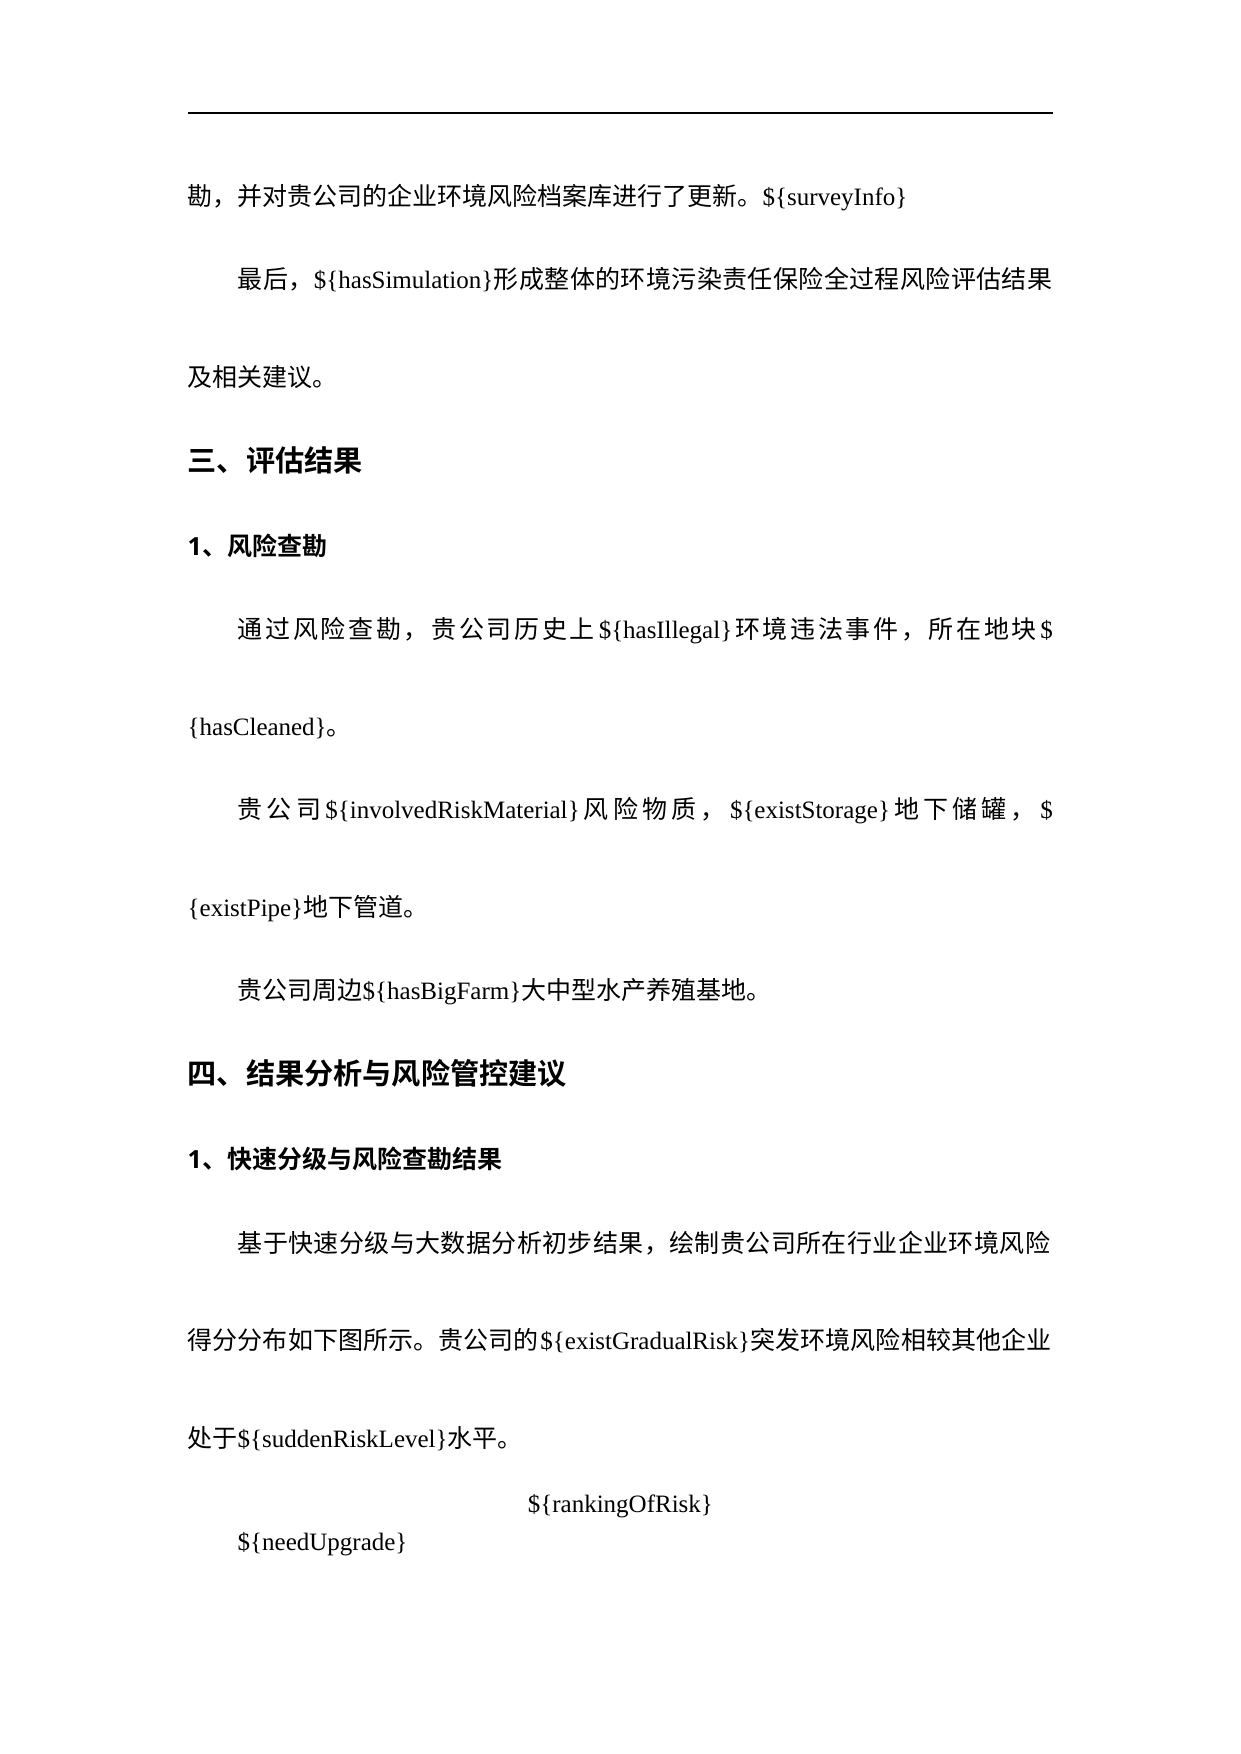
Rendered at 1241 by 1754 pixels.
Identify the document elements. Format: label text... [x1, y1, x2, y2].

subtitle 1、风险查勘 [187, 512, 1053, 577]
text 贵公司周边${hasBigFarm}大中型水产养殖基地。 [187, 956, 1053, 1021]
subtitle 四、结果分析与风险管控建议 [187, 1039, 1053, 1104]
text ${rankingOfRisk} [187, 1487, 1053, 1519]
text 最后，${hasSimulation}形成整体的环境污染责任保险全过程风险评估结果及相关建议。 [187, 245, 1053, 408]
text 通过风险查勘，贵公司历史上${hasIllegal}环境违法事件，所在地块${hasCleaned}。 [187, 595, 1053, 757]
text ${needUpgrade} [187, 1525, 1053, 1557]
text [187, 162, 1053, 227]
text 贵公司${involvedRiskMaterial}风险物质，${existStorage}地下储罐，${existPipe}地下管道。 [187, 776, 1053, 938]
text 基于快速分级与大数据分析初步结果，绘制贵公司所在行业企业环境风险得分分布如下图所示。贵公司的${existGradualRisk}突发环境风险相较其他企业处于${suddenRiskLevel}水平。 [187, 1209, 1053, 1469]
subtitle 三、评估结果 [187, 426, 1053, 491]
subtitle 1、快速分级与风险查勘结果 [187, 1126, 1053, 1191]
